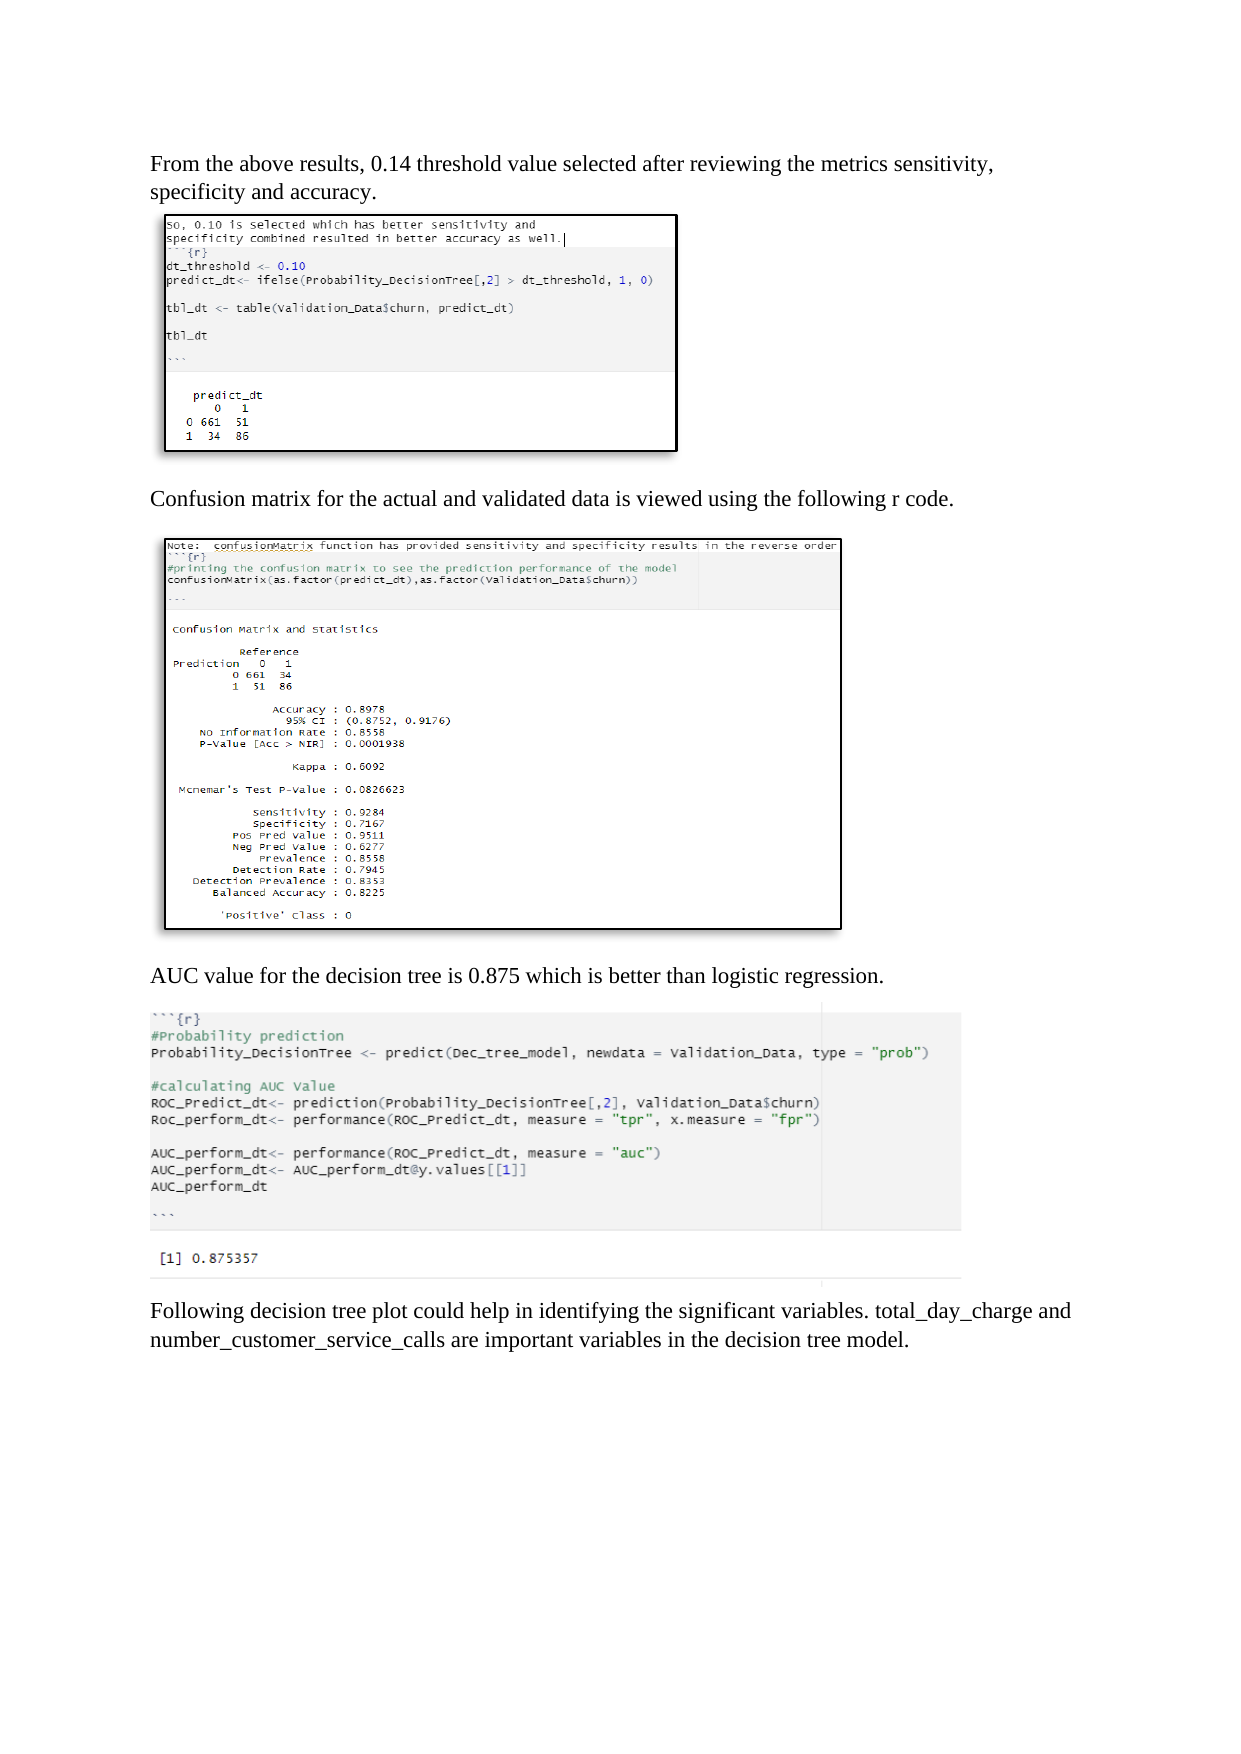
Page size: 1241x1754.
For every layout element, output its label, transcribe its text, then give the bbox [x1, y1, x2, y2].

text AUC value for the decision tree is 0.875 which is better than logistic regression. [150, 962, 1090, 988]
text Confusion matrix for the actual and validated data is viewed using the following r code. [150, 485, 1090, 512]
text From the above results, 0.14 threshold value selected after reviewing the metrics sensitivity, specificity and accuracy. [150, 150, 1090, 205]
picture [166, 216, 675, 450]
picture [150, 1002, 962, 1287]
text Following decision tree plot could help in identifying the significant variables. total_day_charge and number_customer_service_calls are important variables in the decision tree model. [150, 1298, 1090, 1352]
picture [166, 540, 840, 928]
